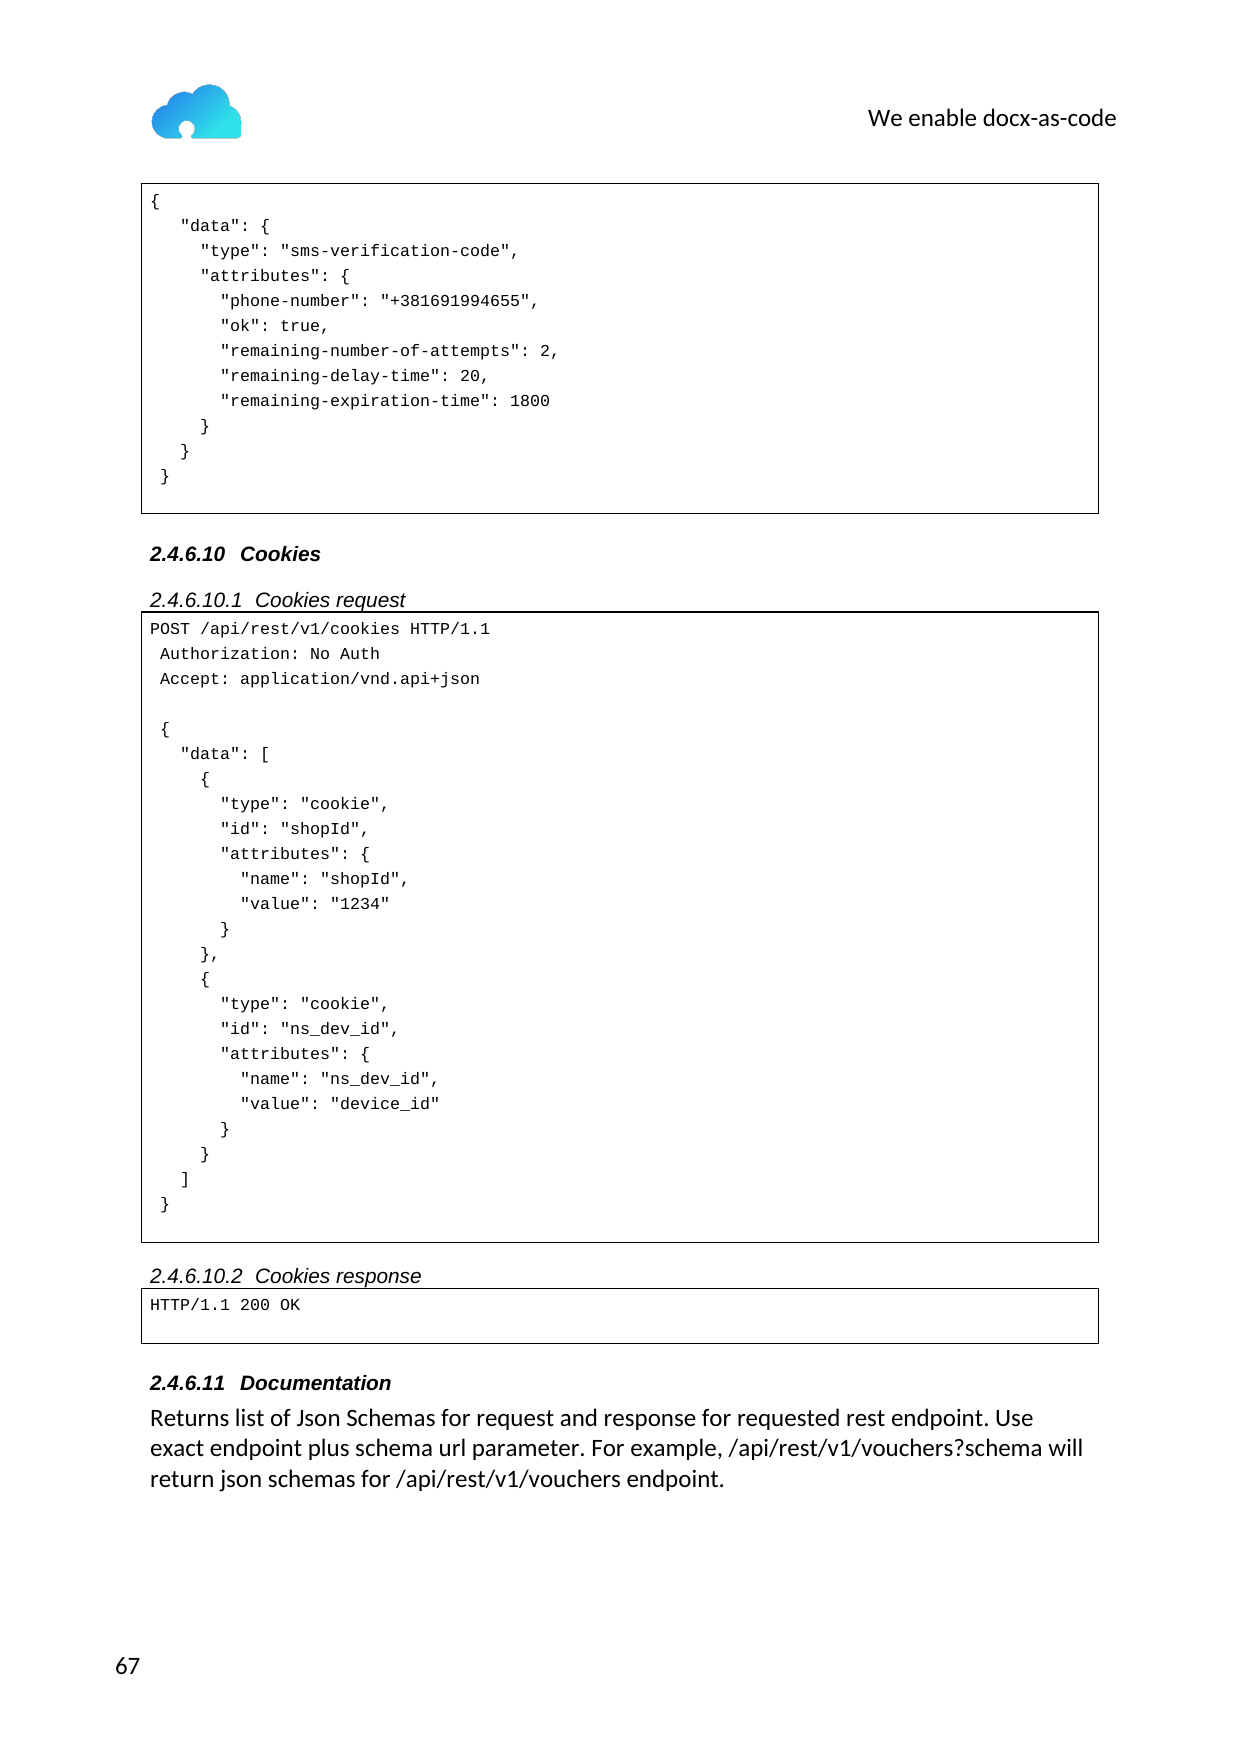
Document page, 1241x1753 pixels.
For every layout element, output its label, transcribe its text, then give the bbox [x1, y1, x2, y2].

subtitle Documentation [150, 1369, 1090, 1396]
subtitle Cookies request [150, 587, 1090, 611]
text Returns list of Json Schemas for request and response for requested rest endpoint. Use exact endpoint plus schema url parameter. For example, /api/rest/v1/vouchers?schema will return json schemas for /api/rest/v1/vouchers endpoint. [150, 1402, 1090, 1524]
subtitle Cookies [150, 539, 1090, 567]
subtitle Cookies response [150, 1263, 1090, 1287]
text { "data": { "type": "sms-verification-code", "attributes": { "phone-number": "+381691994655", "ok": true, "remaining-number-of-attempts": 2, "remaining-delay-time": 20, "remaining-expiration-time": 1800 } } } [142, 184, 1098, 513]
picture [150, 73, 243, 153]
text HTTP/1.1 200 OK [142, 1289, 1098, 1343]
text POST /api/rest/v1/cookies HTTP/1.1 Authorization: No Auth Accept: application/vnd.api+json { "data": [ { "type": "cookie", "id": "shopId", "attributes": { "name": "shopId", "value": "1234" } }, { "type": "cookie", "id": "ns_dev_id", "attributes": { "name": "ns_dev_id", "value": "device_id" } } ] } [142, 613, 1098, 1242]
